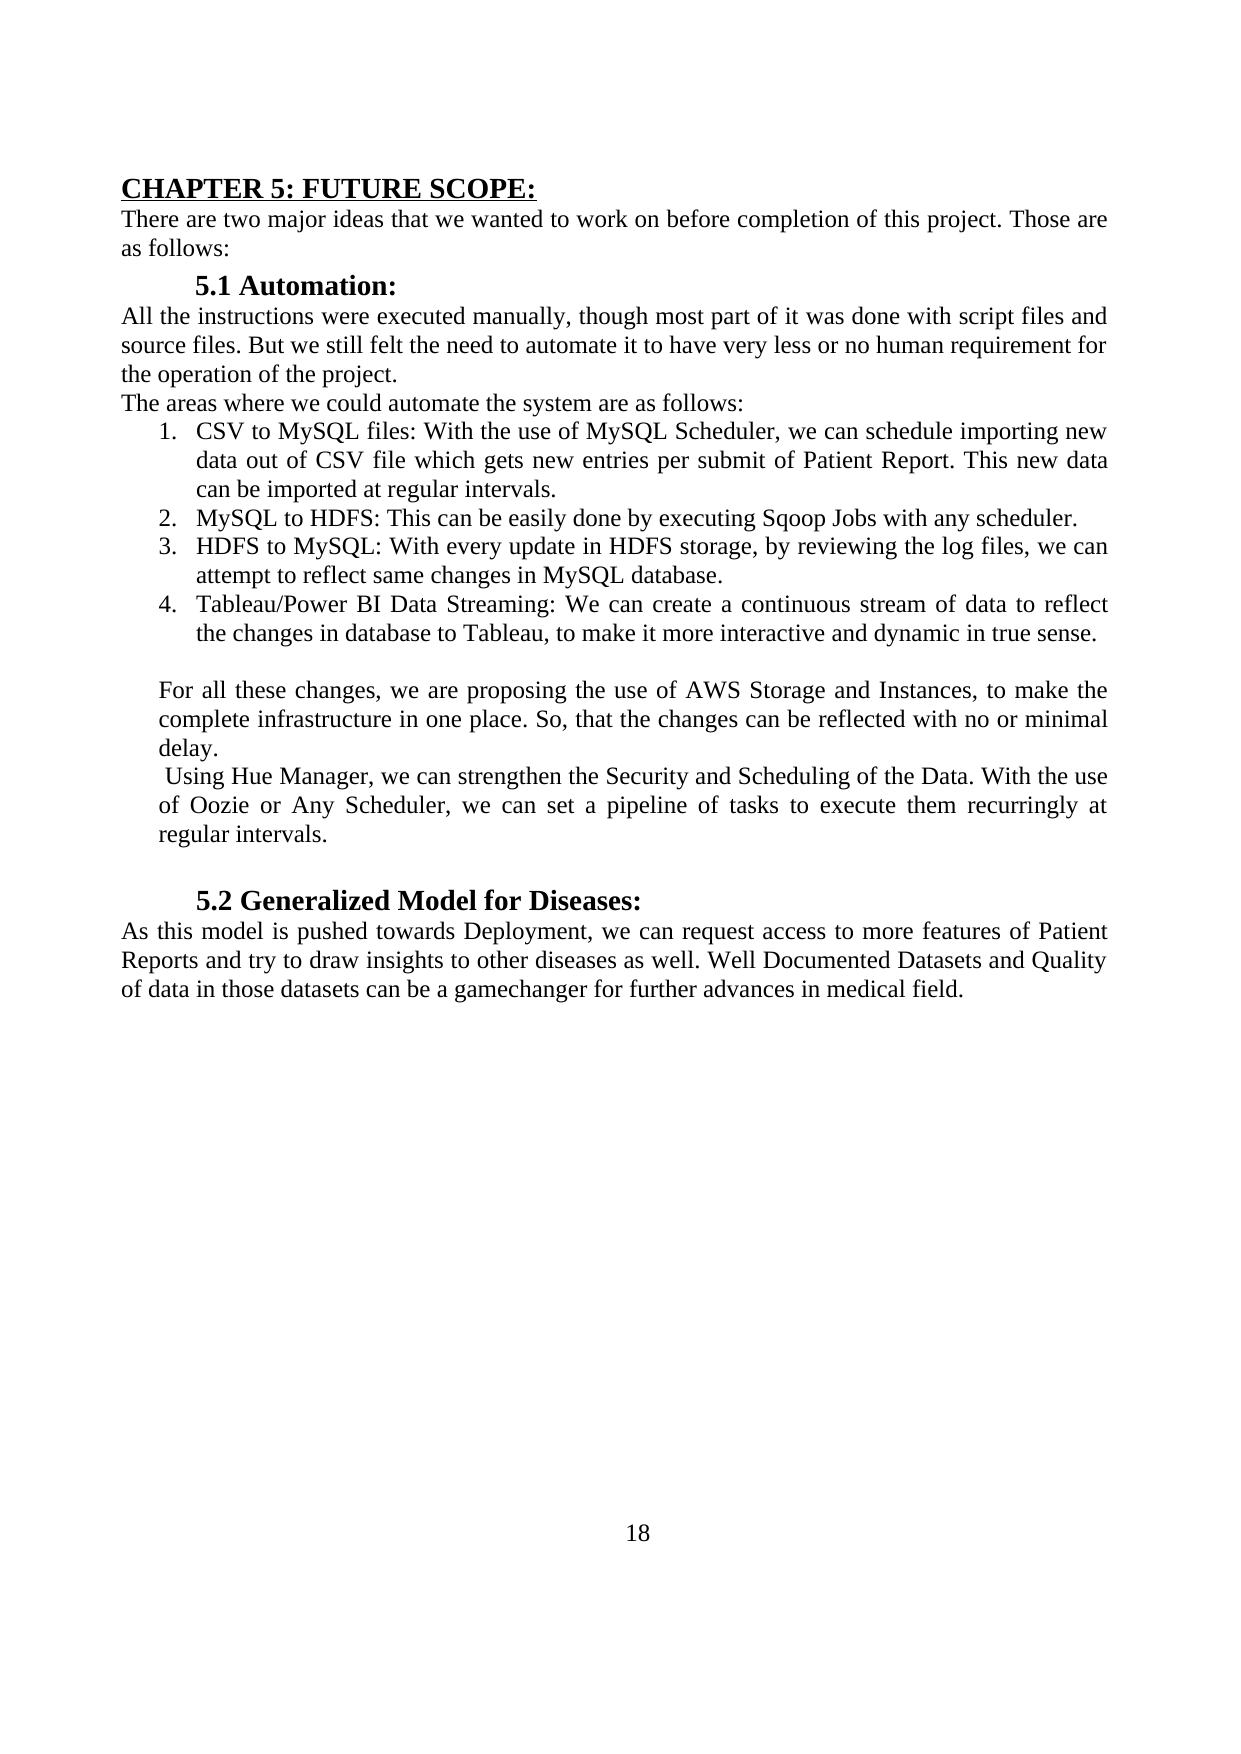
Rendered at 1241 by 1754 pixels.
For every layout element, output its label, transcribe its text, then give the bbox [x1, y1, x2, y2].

list MySQL to HDFS: This can be easily done by executing Sqoop Jobs with any scheduler. [158, 503, 1109, 531]
subtitle 5.1 Automation: [187, 268, 1109, 301]
text All the instructions were executed manually, though most part of it was done with script files and source files. But we still felt the need to automate it to have very less or no human requirement for the operation of the project. [121, 301, 1109, 388]
text The areas where we could automate the system are as follows: [121, 388, 1109, 416]
text There are two major ideas that we wanted to work on before completion of this project. Those are as follows: [121, 204, 1109, 262]
subtitle Generalized Model for Diseases: [196, 883, 1109, 916]
list HDFS to MySQL: With every update in HDFS storage, by reviewing the log files, we can attempt to reflect same changes in MySQL database. [158, 531, 1109, 589]
list CSV to MySQL files: With the use of MySQL Scheduler, we can schedule importing new data out of CSV file which gets new entries per submit of Patient Report. This new data can be imported at regular intervals. [158, 416, 1109, 503]
list Tableau/Power BI Data Streaming: We can create a continuous stream of data to reflect the changes in database to Tableau, to make it more interactive and dynamic in true sense. [158, 589, 1109, 646]
subtitle CHAPTER 5: FUTURE SCOPE: [121, 171, 1109, 204]
text As this model is pushed towards Deployment, we can request access to more features of Patient Reports and try to draw insights to other diseases as well. Well Documented Datasets and Quality of data in those datasets can be a gamechanger for further advances in medical field. [121, 916, 1109, 1002]
text For all these changes, we are proposing the use of AWS Storage and Instances, to make the complete infrastructure in one place. So, that the changes can be reflected with no or minimal delay. [158, 675, 1109, 761]
text Using Hue Manager, we can strengthen the Security and Scheduling of the Data. With the use of Oozie or Any Scheduler, we can set a pipeline of tasks to execute them recurringly at regular intervals. [158, 761, 1109, 848]
